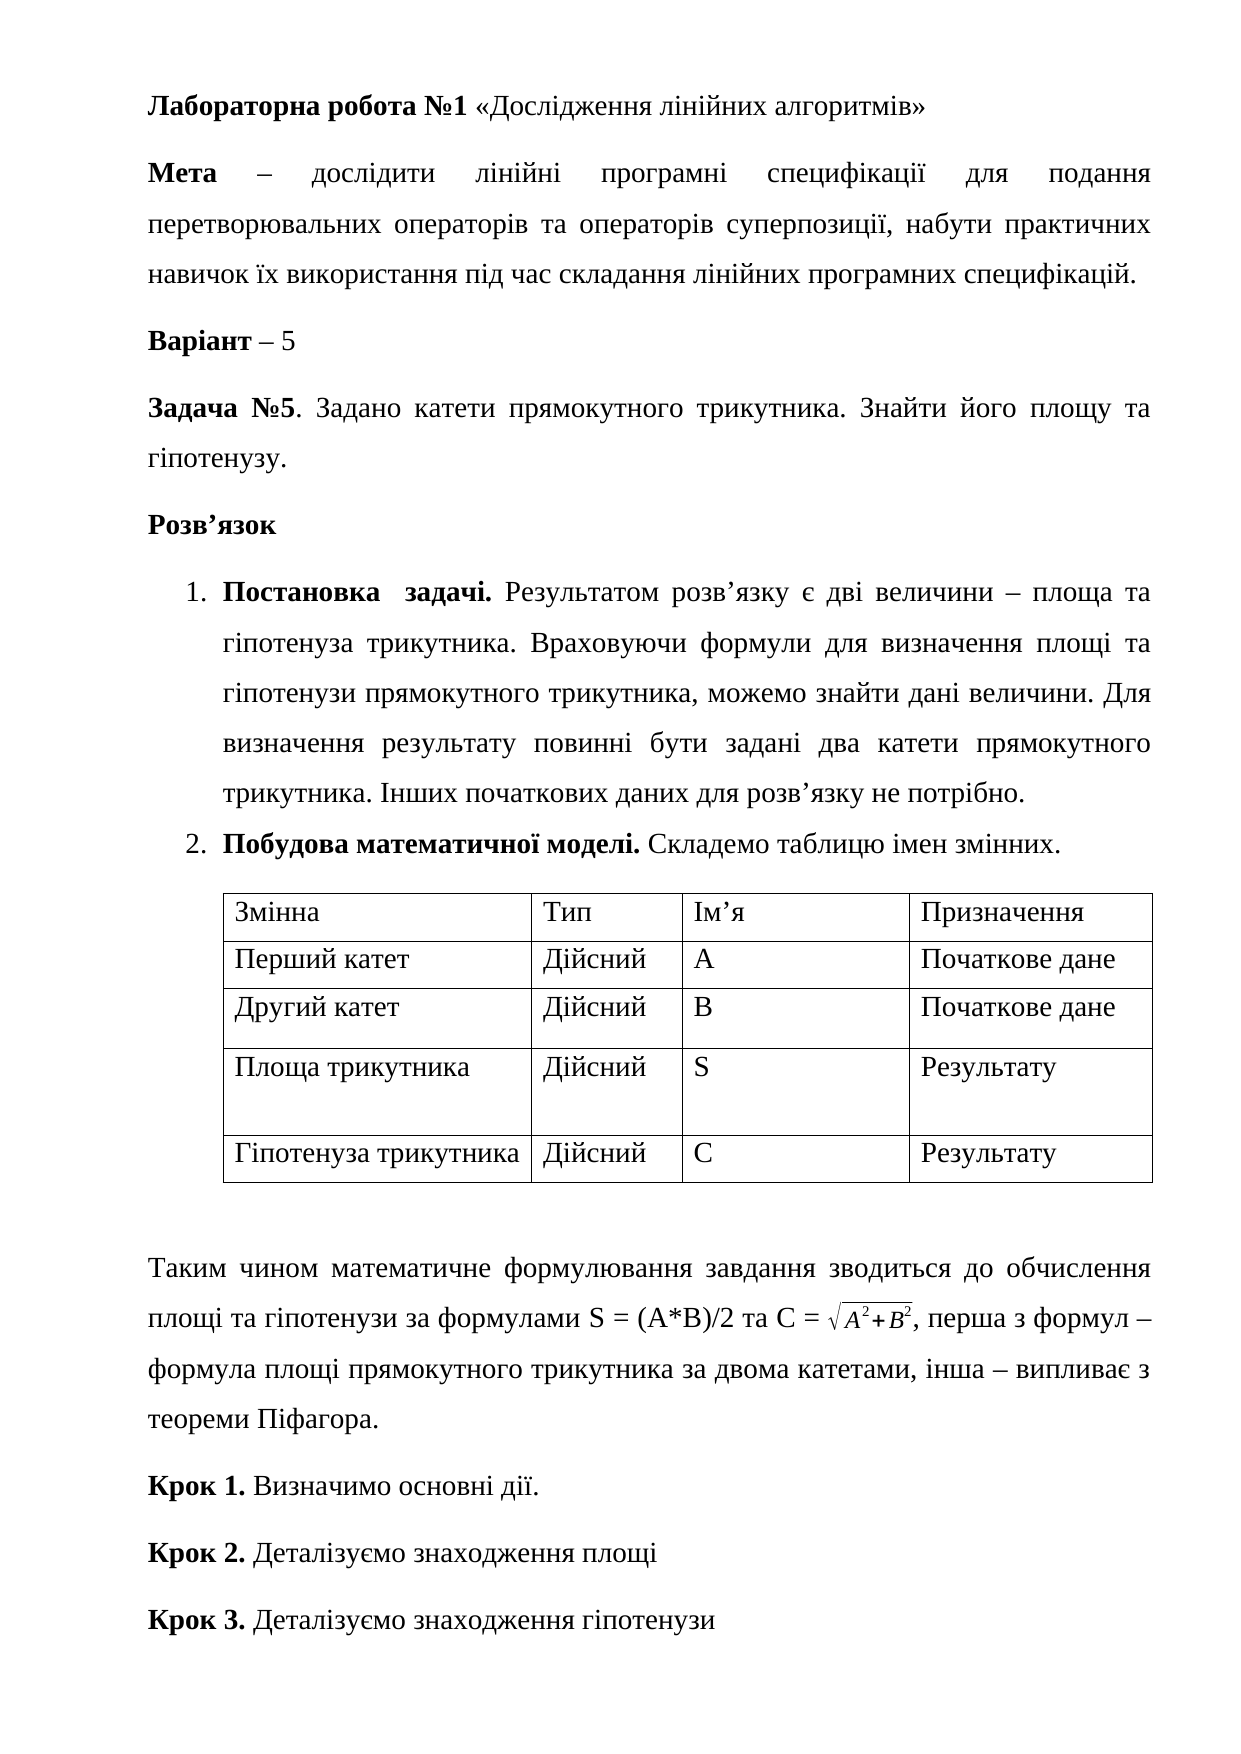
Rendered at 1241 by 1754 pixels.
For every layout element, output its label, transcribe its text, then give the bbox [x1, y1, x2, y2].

table_cell Дійсний [532, 1136, 682, 1182]
table_cell Результату [910, 1136, 1152, 1182]
list Побудова математичної моделі. Складемо таблицю імен змінних. [185, 826, 1152, 859]
text Лабораторна робота №1 «Дослідження лінійних алгоритмів» [148, 88, 1152, 122]
table_cell Дійсний [532, 989, 682, 1048]
text Таким чином математичне формулювання завдання зводиться до обчислення площі та гіпотенузи за формулами S = (A*B)/2 та C = , перша з формул – формула площі прямокутного трикутника за двома катетами, інша – випливає з теореми Піфагора. [148, 1250, 1152, 1435]
list Постановка задачі. Результатом розв’язку є дві величини – площа та гіпотенуза трикутника. Враховуючи формули для визначення площі та гіпотенузи прямокутного трикутника, можемо знайти дані величини. Для визначення результату повинні бути задані два катети прямокутного трикутника. Інших початкових даних для розв’язку не потрібно. [185, 574, 1152, 809]
table_cell B [683, 989, 909, 1048]
table_cell Другий катет [224, 989, 531, 1048]
text Задача №5. Задано катети прямокутного трикутника. Знайти його площу та гіпотенузу. [148, 390, 1152, 474]
text Крок 1. Визначимо основні дії. [148, 1468, 1152, 1502]
table_cell Результату [910, 1049, 1152, 1134]
table_cell Дійсний [532, 1049, 682, 1134]
text Мета – дослідити лінійні програмні специфікації для подання перетворювальних операторів та операторів суперпозиції, набути практичних навичок їх використання під час складання лінійних програмних специфікацій. [148, 156, 1152, 290]
table_header Призначення [910, 894, 1152, 941]
table_cell Гіпотенуза трикутника [224, 1136, 531, 1182]
table_cell Початкове дане [910, 989, 1152, 1048]
table_cell C [683, 1136, 909, 1182]
table_cell Перший катет [224, 942, 531, 988]
table_header Змінна [224, 894, 531, 941]
table_header Тип [532, 894, 682, 941]
table_cell Початкове дане [910, 942, 1152, 988]
table_cell A [683, 942, 909, 988]
table_header Ім’я [683, 894, 909, 941]
text Варіант – 5 [148, 323, 1152, 357]
text Розв’язок [148, 507, 1152, 541]
table_cell S [683, 1049, 909, 1134]
text Крок 3. Деталізуємо знаходження гіпотенузи [148, 1602, 1152, 1636]
table_cell Площа трикутника [224, 1049, 531, 1134]
text Крок 2. Деталізуємо знаходження площі [148, 1535, 1152, 1569]
table_cell Дійсний [532, 942, 682, 988]
